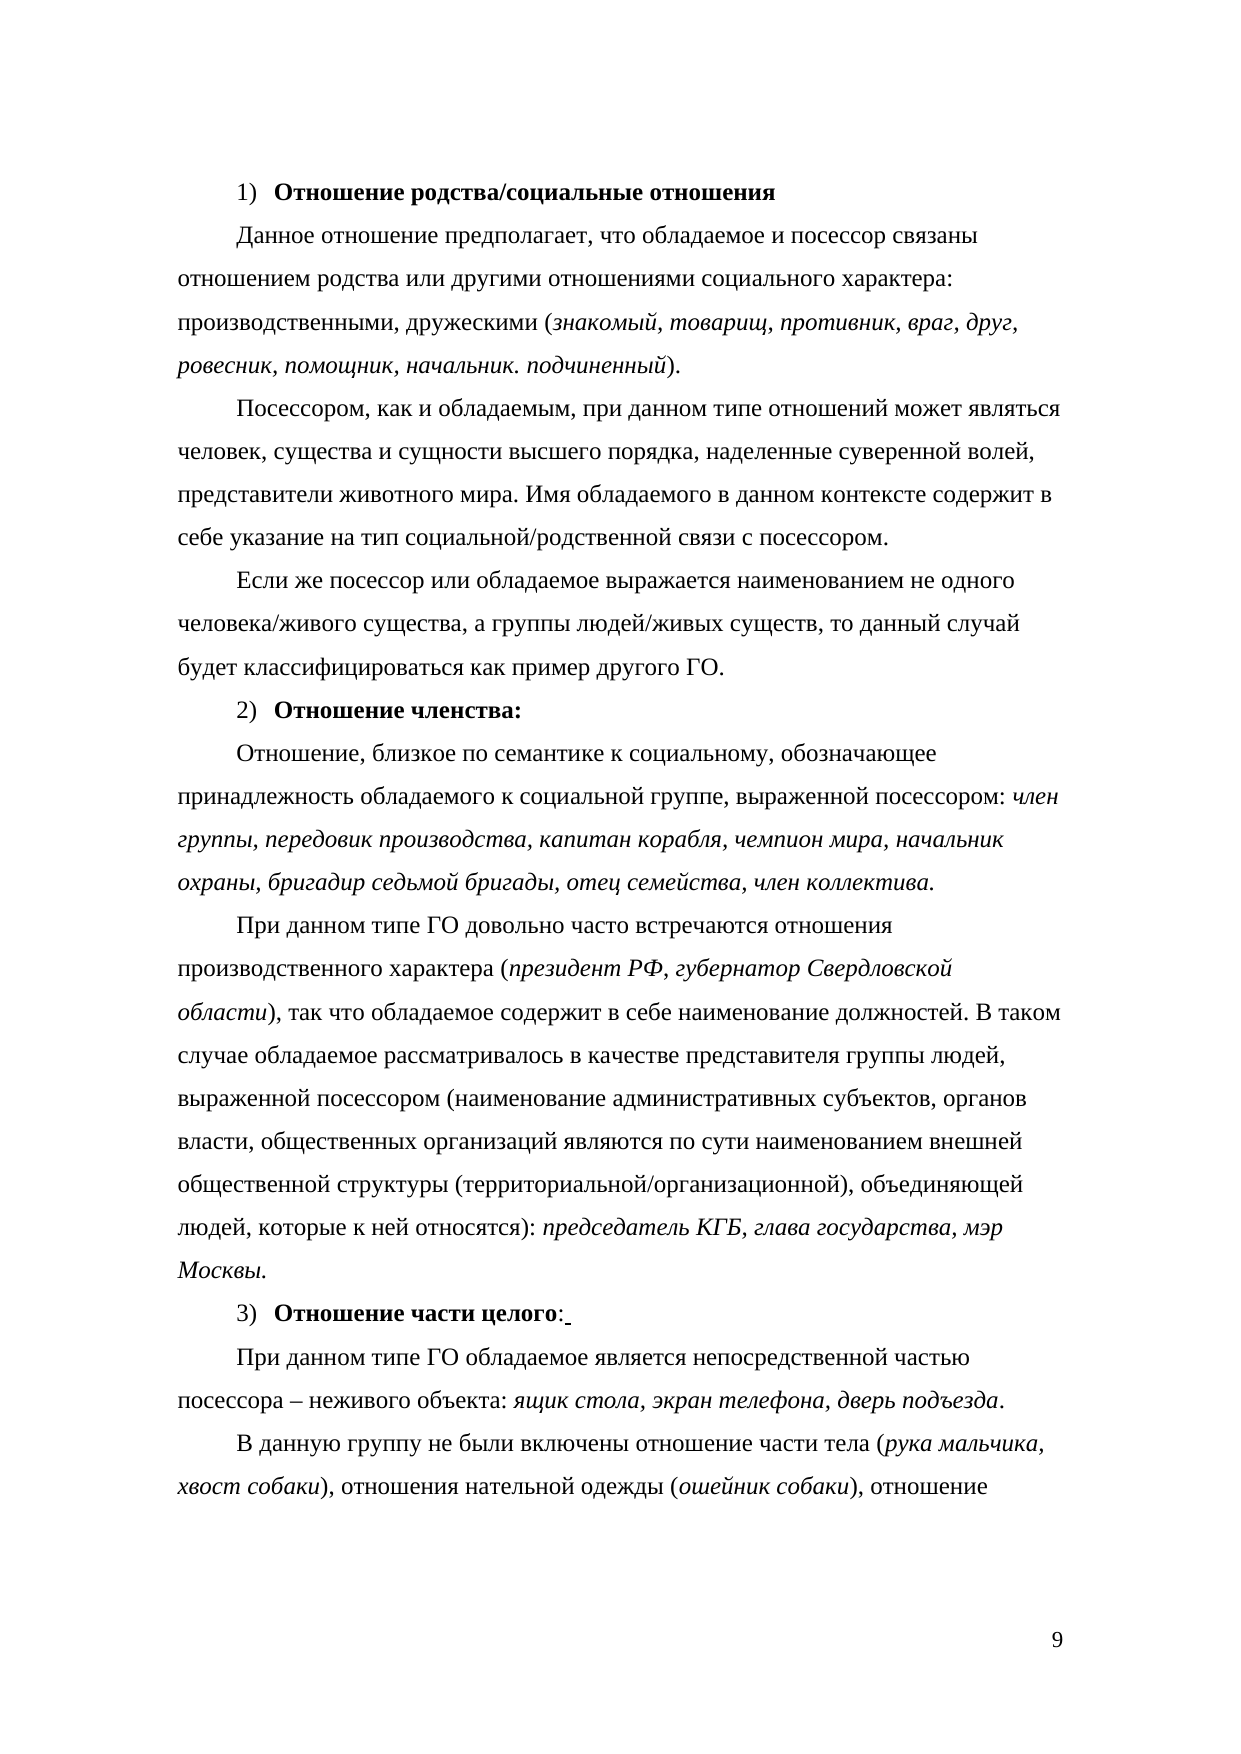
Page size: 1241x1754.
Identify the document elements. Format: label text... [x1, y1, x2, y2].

list Отношение членства: [236, 695, 1063, 723]
text При данном типе ГО довольно часто встречаются отношения производственного характера (президент РФ, губернатор Свердловской области), так что обладаемое содержит в себе наименование должностей. В таком случае обладаемое рассматривалось в качестве представителя группы людей, выраженной посессором (наименование административных субъектов, органов власти, общественных организаций являются по сути наименованием внешней общественной структуры (территориальной/организационной), объединяющей людей, которые к ней относятся): председатель КГБ, глава государства, мэр Москвы. [177, 910, 1063, 1284]
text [177, 1428, 1063, 1500]
list Отношение родства/социальные отношения [236, 177, 1063, 206]
text При данном типе ГО обладаемое является непосредственной частью посессора – неживого объекта: ящик стола, экран телефона, дверь подъезда. [177, 1342, 1063, 1413]
text Посессором, как и обладаемым, при данном типе отношений может являться человек, существа и сущности высшего порядка, наделенные суверенной волей, представители животного мира. Имя обладаемого в данном контексте содержит в себе указание на тип социальной/родственной связи с посессором. [177, 393, 1063, 551]
list Отношение части целого: [236, 1298, 1063, 1327]
text Данное отношение предполагает, что обладаемое и посессор связаны отношением родства или другими отношениями социального характера: производственными, дружескими (знакомый, товарищ, противник, враг, друг, ровесник, помощник, начальник. подчиненный). [177, 220, 1063, 378]
text Если же посессор или обладаемое выражается наименованием не одного человека/живого существа, а группы людей/живых существ, то данный случай будет классифицироваться как пример другого ГО. [177, 565, 1063, 680]
text Отношение, близкое по семантике к социальному, обозначающее принадлежность обладаемого к социальной группе, выраженной посессором: член группы, передовик производства, капитан корабля, чемпион мира, начальник охраны, бригадир седьмой бригады, отец семейства, член коллектива. [177, 738, 1063, 896]
